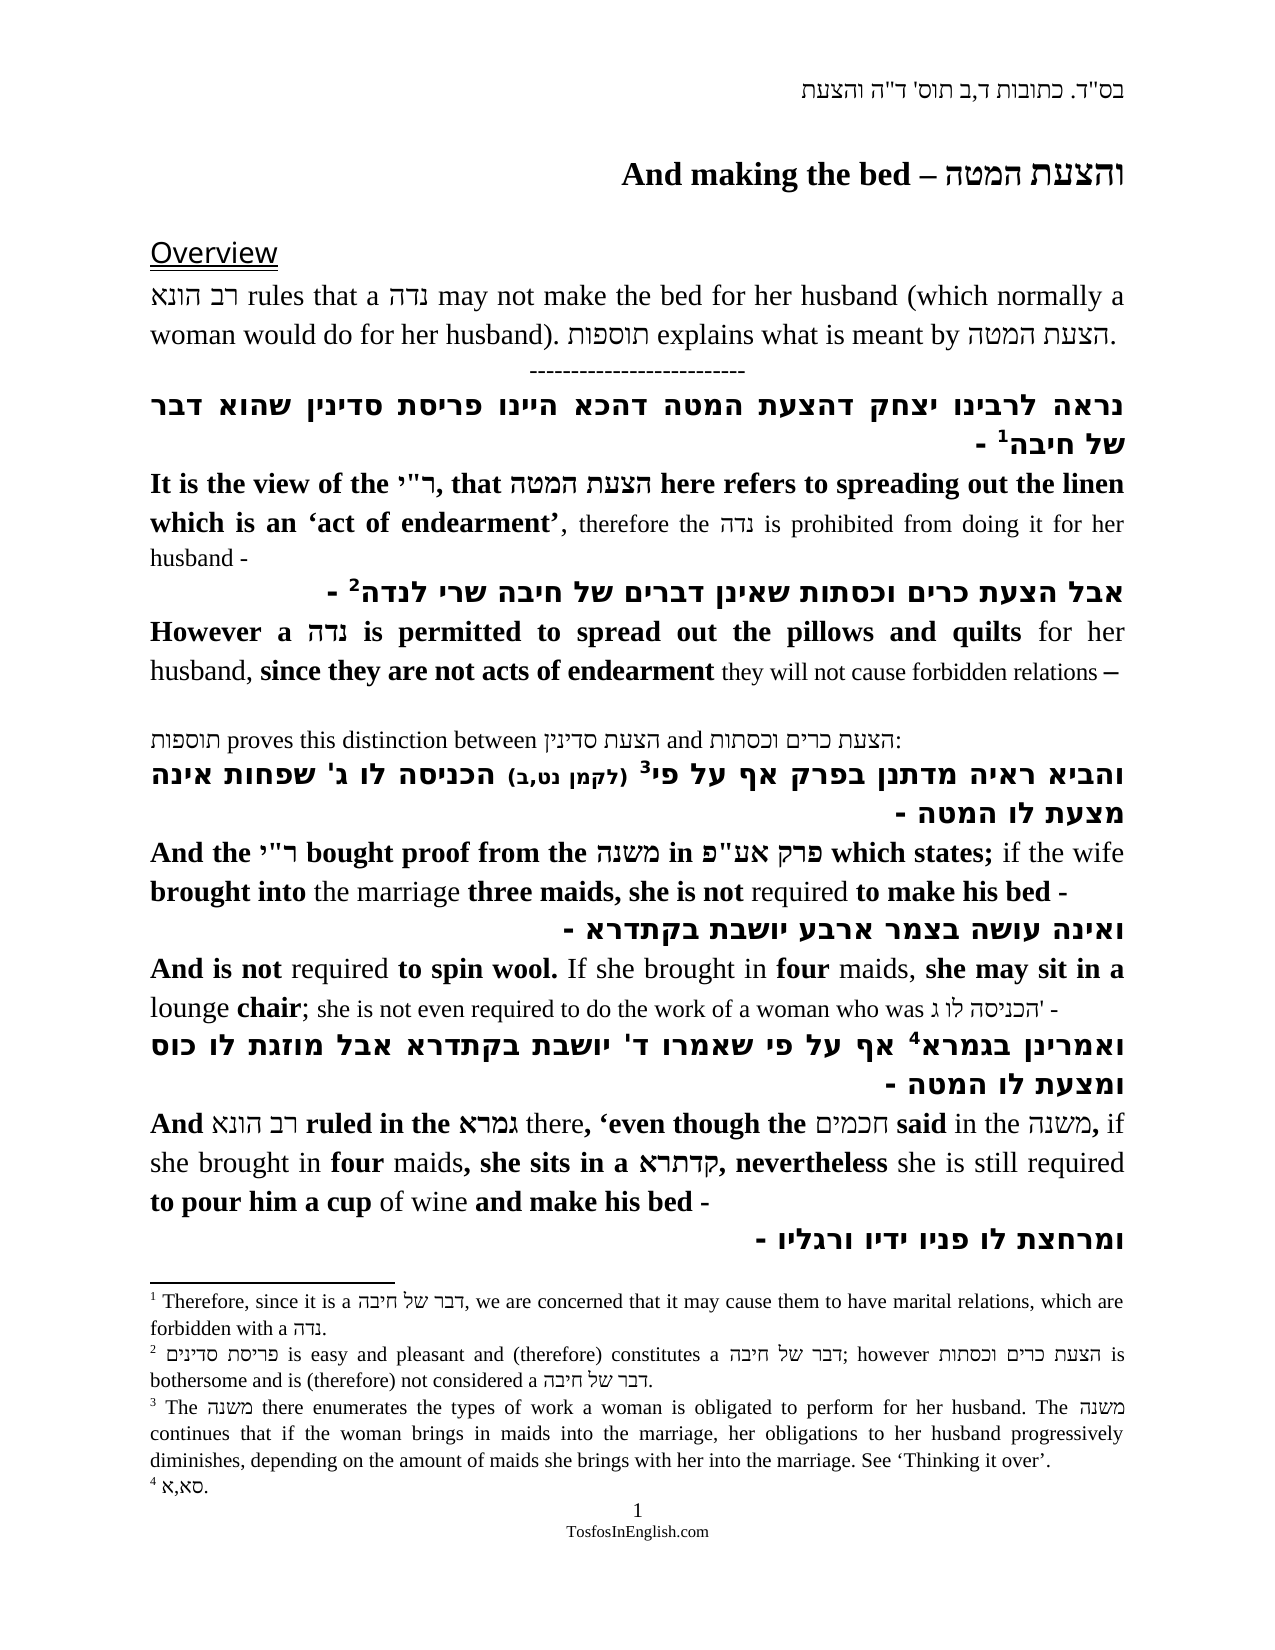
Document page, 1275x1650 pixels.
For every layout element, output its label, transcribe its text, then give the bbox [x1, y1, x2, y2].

text And the ר"י bought proof from the משנה in פרק אע"פ which states; if the wife brought into the marriage three maids, she is not required to make his bed - [150, 836, 1125, 908]
text It is the view of the ר"י, that הצעת המטה here refers to spreading out the linen which is an ‘act of endearment’, therefore the נדה is prohibited from doing it for her husband - [150, 466, 1125, 571]
text ואינה עושה בצמר ארבע יושבת בקתדרא - [150, 913, 1125, 947]
text However a נדה is permitted to spread out the pillows and quilts for her husband, since they are not acts of endearment they will not cause forbidden relations – [150, 614, 1125, 687]
text אבל הצעת כרים וכסתות שאינן דברים של חיבה שרי לנדה - [150, 576, 1125, 609]
text תוספות proves this distinction between הצעת סדינין and הצעת כרים וכסתות: [150, 725, 1125, 753]
text נראה לרבינו יצחק דהצעת המטה דהכא היינו פריסת סדינין שהוא דבר של חיבה - [150, 388, 1125, 461]
text והביא ראיה מדתנן בפרק אף על פי (לקמן נט,ב) הכניסה לו ג' שפחות אינה מצעת לו המטה - [150, 758, 1125, 831]
text And is not required to spin wool. If she brought in four maids, she may sit in a lounge chair; she is not even required to do the work of a woman who was הכניסה לו ג' - [150, 952, 1125, 1024]
text והצעת המטה – And making the bed [150, 150, 1125, 193]
text ואמרינן בגמרא אף על פי שאמרו ד' יושבת בקתדרא אבל מוזגת לו כוס ומצעת לו המטה - [150, 1029, 1125, 1102]
text רב הונא rules that a נדה may not make the bed for her husband (which normally a woman would do for her husband). תוספות explains what is meant by הצעת המטה. [150, 278, 1125, 350]
text And רב הונא ruled in the גמרא there, ‘even though the חכמים said in the משנה, if she brought in four maids, she sits in a קדתרא, nevertheless she is still required to pour him a cup of wine and make his bed - [150, 1107, 1125, 1217]
text ומרחצת לו פניו ידיו ורגליו - [150, 1222, 1125, 1256]
text Overview [150, 233, 1125, 272]
text -------------------------- [150, 355, 1125, 384]
